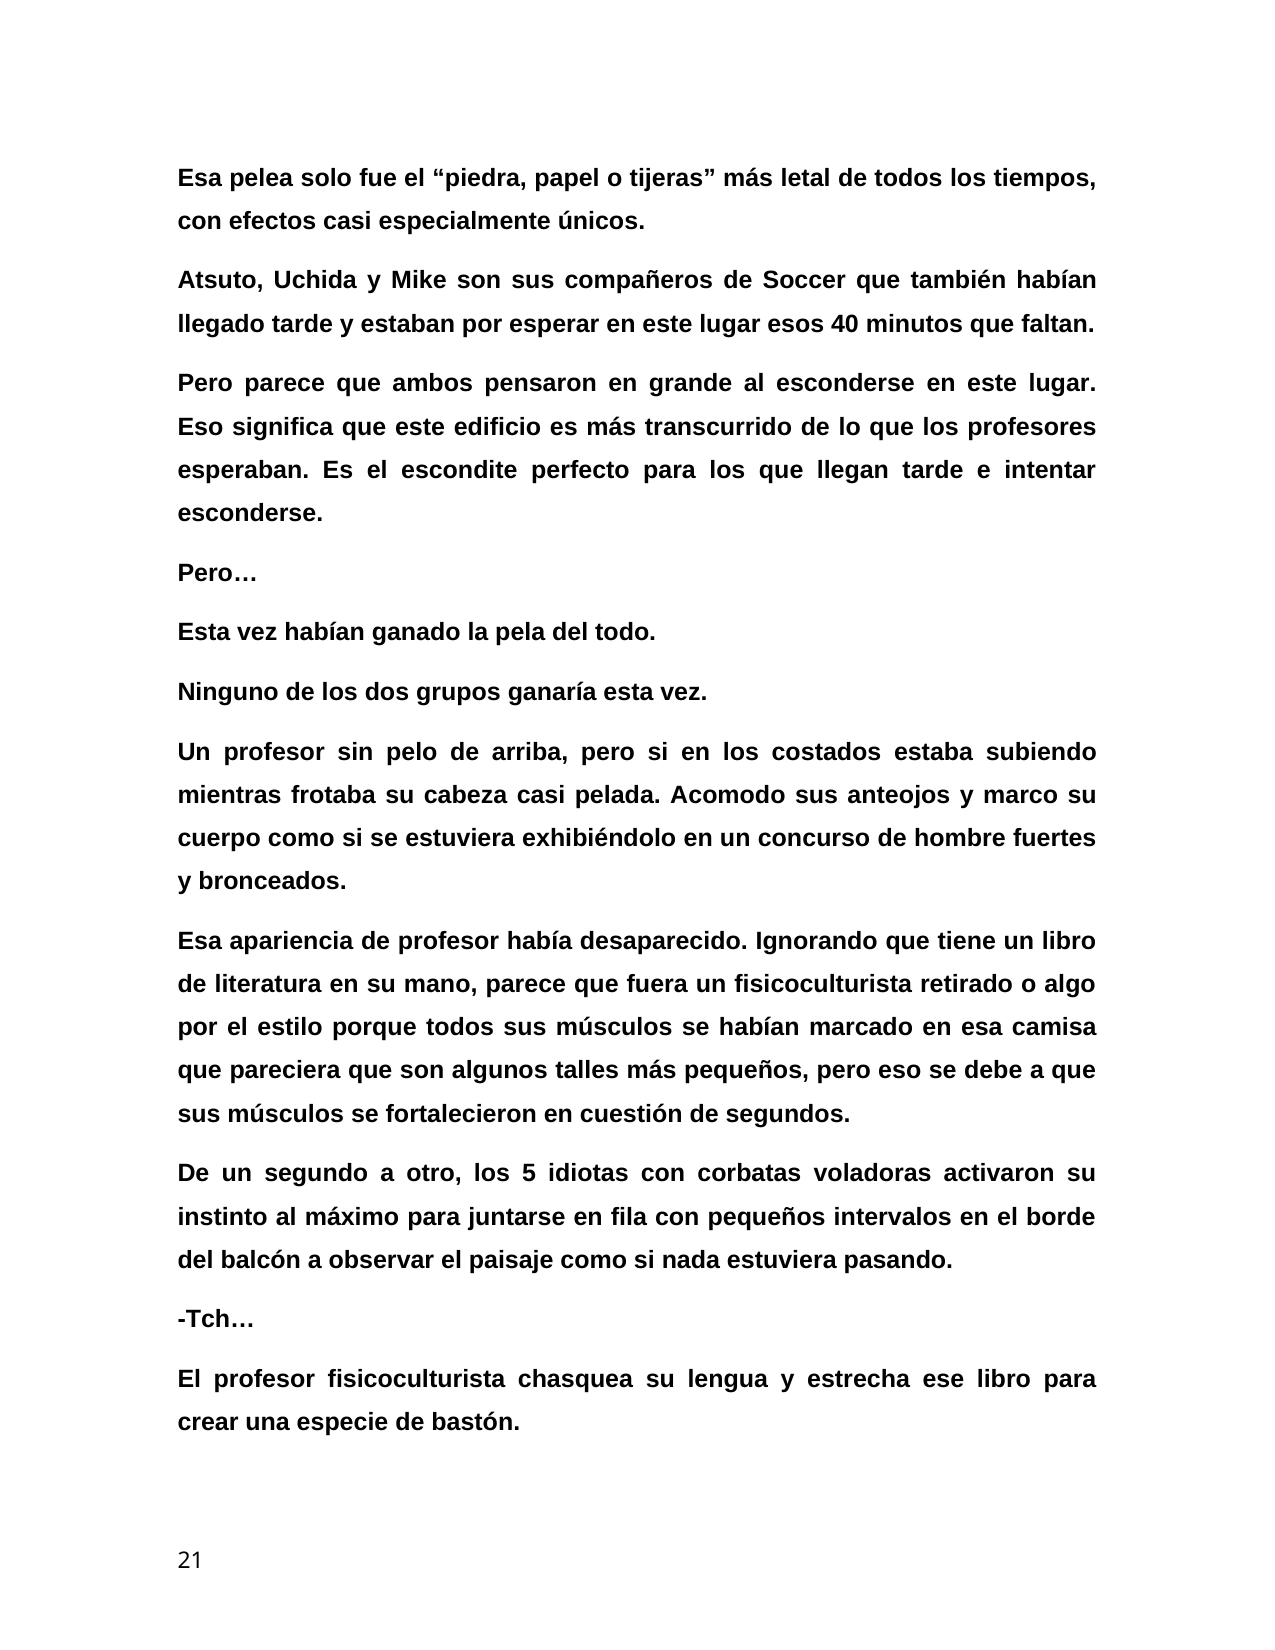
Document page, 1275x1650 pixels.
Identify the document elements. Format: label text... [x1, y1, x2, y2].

text Atsuto, Uchida y Mike son sus compañeros de Soccer que también habían llegado tarde y estaban por esperar en este lugar esos 40 minutos que faltan. [177, 265, 1098, 337]
text El profesor fisicoculturista chasquea su lengua y estrecha ese libro para crear una especie de bastón. [177, 1364, 1098, 1436]
text De un segundo a otro, los 5 idiotas con corbatas voladoras activaron su instinto al máximo para juntarse en fila con pequeños intervalos en el borde del balcón a observar el paisaje como si nada estuviera pasando. [177, 1158, 1098, 1273]
text Pero parece que ambos pensaron en grande al esconderse en este lugar. Eso significa que este edificio es más transcurrido de lo que los profesores esperaban. Es el escondite perfecto para los que llegan tarde e intentar esconderse. [177, 368, 1098, 526]
text -Tch… [177, 1304, 1098, 1333]
text Pero… [177, 557, 1098, 586]
text Ninguno de los dos grupos ganaría esta vez. [177, 677, 1098, 706]
text Esa apariencia de profesor había desaparecido. Ignorando que tiene un libro de literatura en su mano, parece que fuera un fisicoculturista retirado o algo por el estilo porque todos sus músculos se habían marcado en esa camisa que pareciera que son algunos talles más pequeños, pero eso se debe a que sus músculos se fortalecieron en cuestión de segundos. [177, 926, 1098, 1127]
text Un profesor sin pelo de arriba, pero si en los costados estaba subiendo mientras frotaba su cabeza casi pelada. Acomodo sus anteojos y marco su cuerpo como si se estuviera exhibiéndolo en un concurso de hombre fuertes y bronceados. [177, 737, 1098, 895]
text Esta vez habían ganado la pela del todo. [177, 617, 1098, 646]
text Esa pelea solo fue el “piedra, papel o tijeras” más letal de todos los tiempos, con efectos casi especialmente únicos. [177, 162, 1098, 234]
